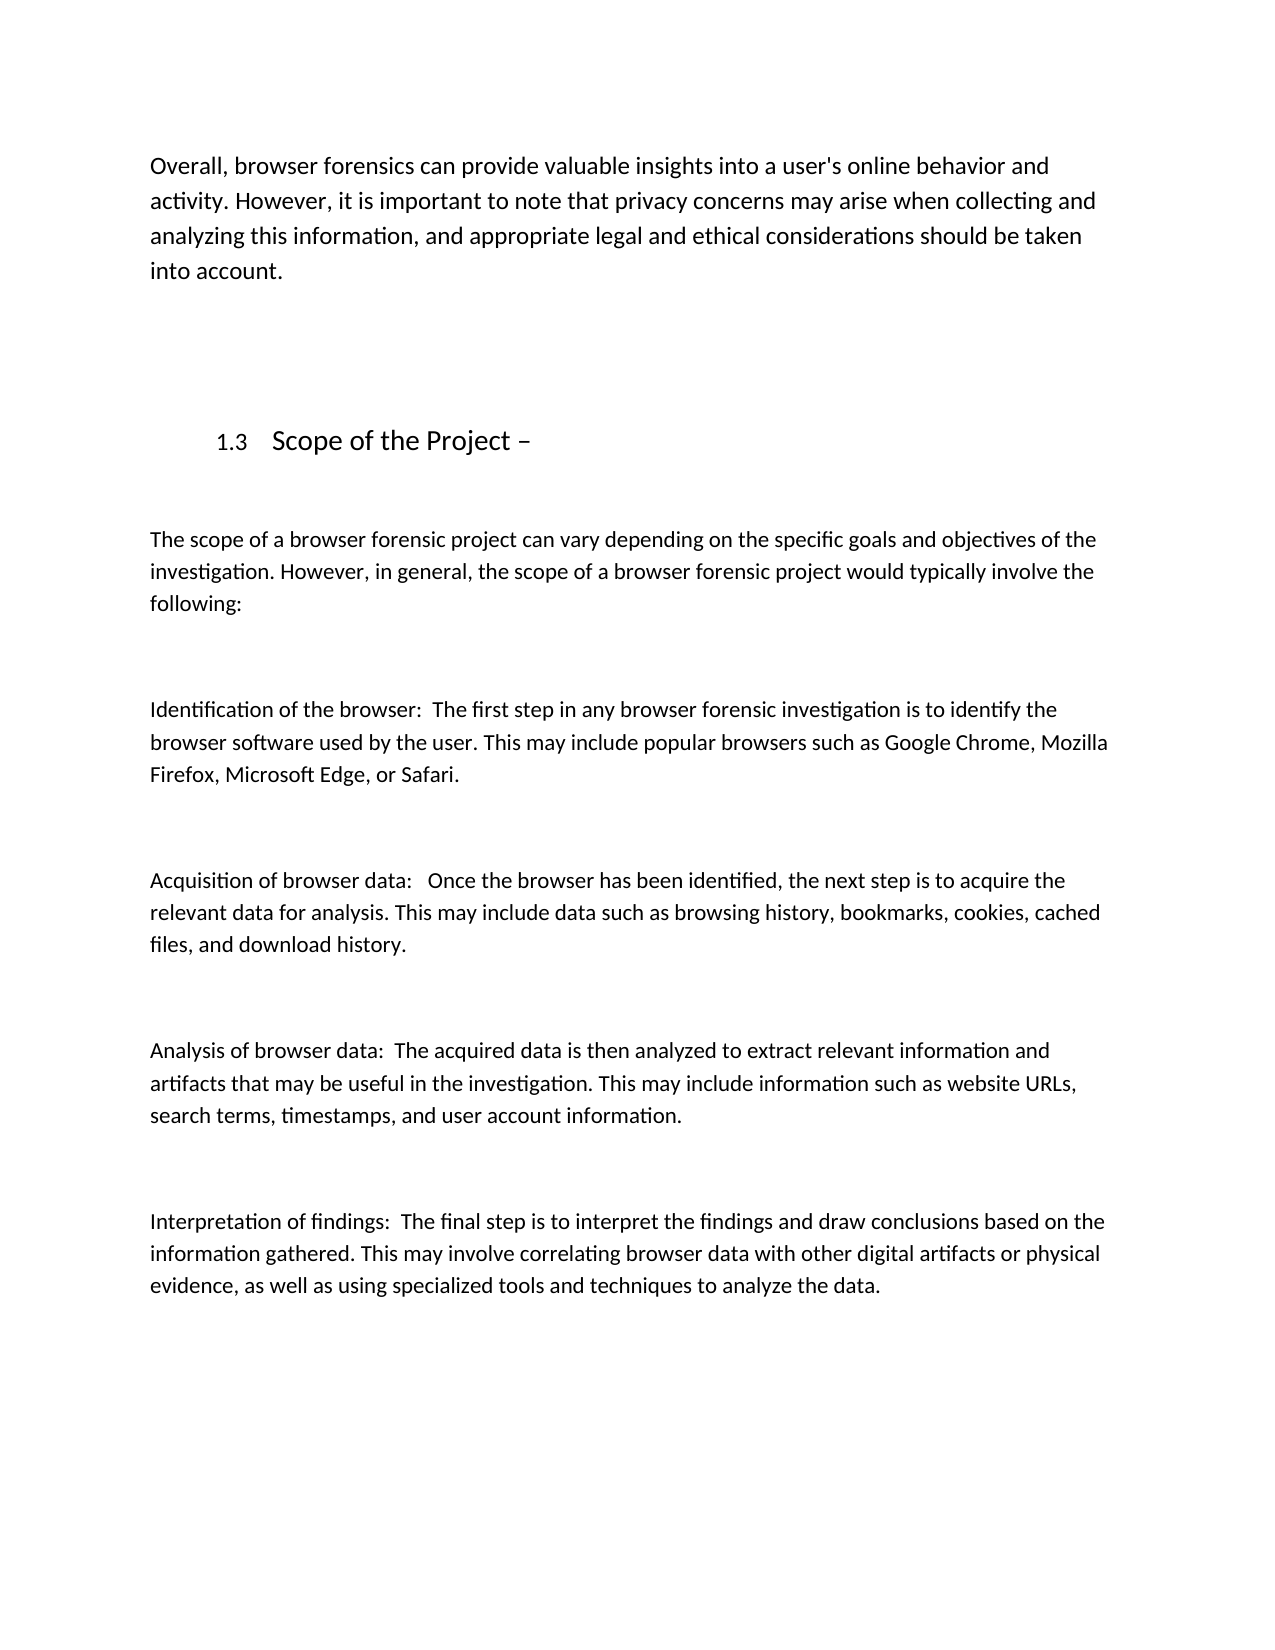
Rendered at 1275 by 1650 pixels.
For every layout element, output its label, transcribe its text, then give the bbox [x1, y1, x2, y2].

text Interpretation of findings: The final step is to interpret the findings and draw conclusions based on the information gathered. This may involve correlating browser data with other digital artifacts or physical evidence, as well as using specialized tools and techniques to analyze the data. [150, 1207, 1125, 1299]
text Overall, browser forensics can provide valuable insights into a user's online behavior and activity. However, it is important to note that privacy concerns may arise when collecting and analyzing this information, and appropriate legal and ethical considerations should be taken into account. [150, 150, 1125, 286]
text The scope of a browser forensic project can vary depending on the specific goals and objectives of the investigation. However, in general, the scope of a browser forensic project would typically involve the following: [150, 525, 1125, 618]
list Scope of the Project – [216, 422, 1125, 458]
text Acquisition of browser data: Once the browser has been identified, the next step is to acquire the relevant data for analysis. This may include data such as browsing history, bookmarks, cookies, cached files, and download history. [150, 866, 1125, 958]
text Analysis of browser data: The acquired data is then analyzed to extract relevant information and artifacts that may be useful in the investigation. This may include information such as website URLs, search terms, timestamps, and user account information. [150, 1036, 1125, 1129]
text Identification of the browser: The first step in any browser forensic investigation is to identify the browser software used by the user. This may include popular browsers such as Google Chrome, Mozilla Firefox, Microsoft Edge, or Safari. [150, 696, 1125, 788]
